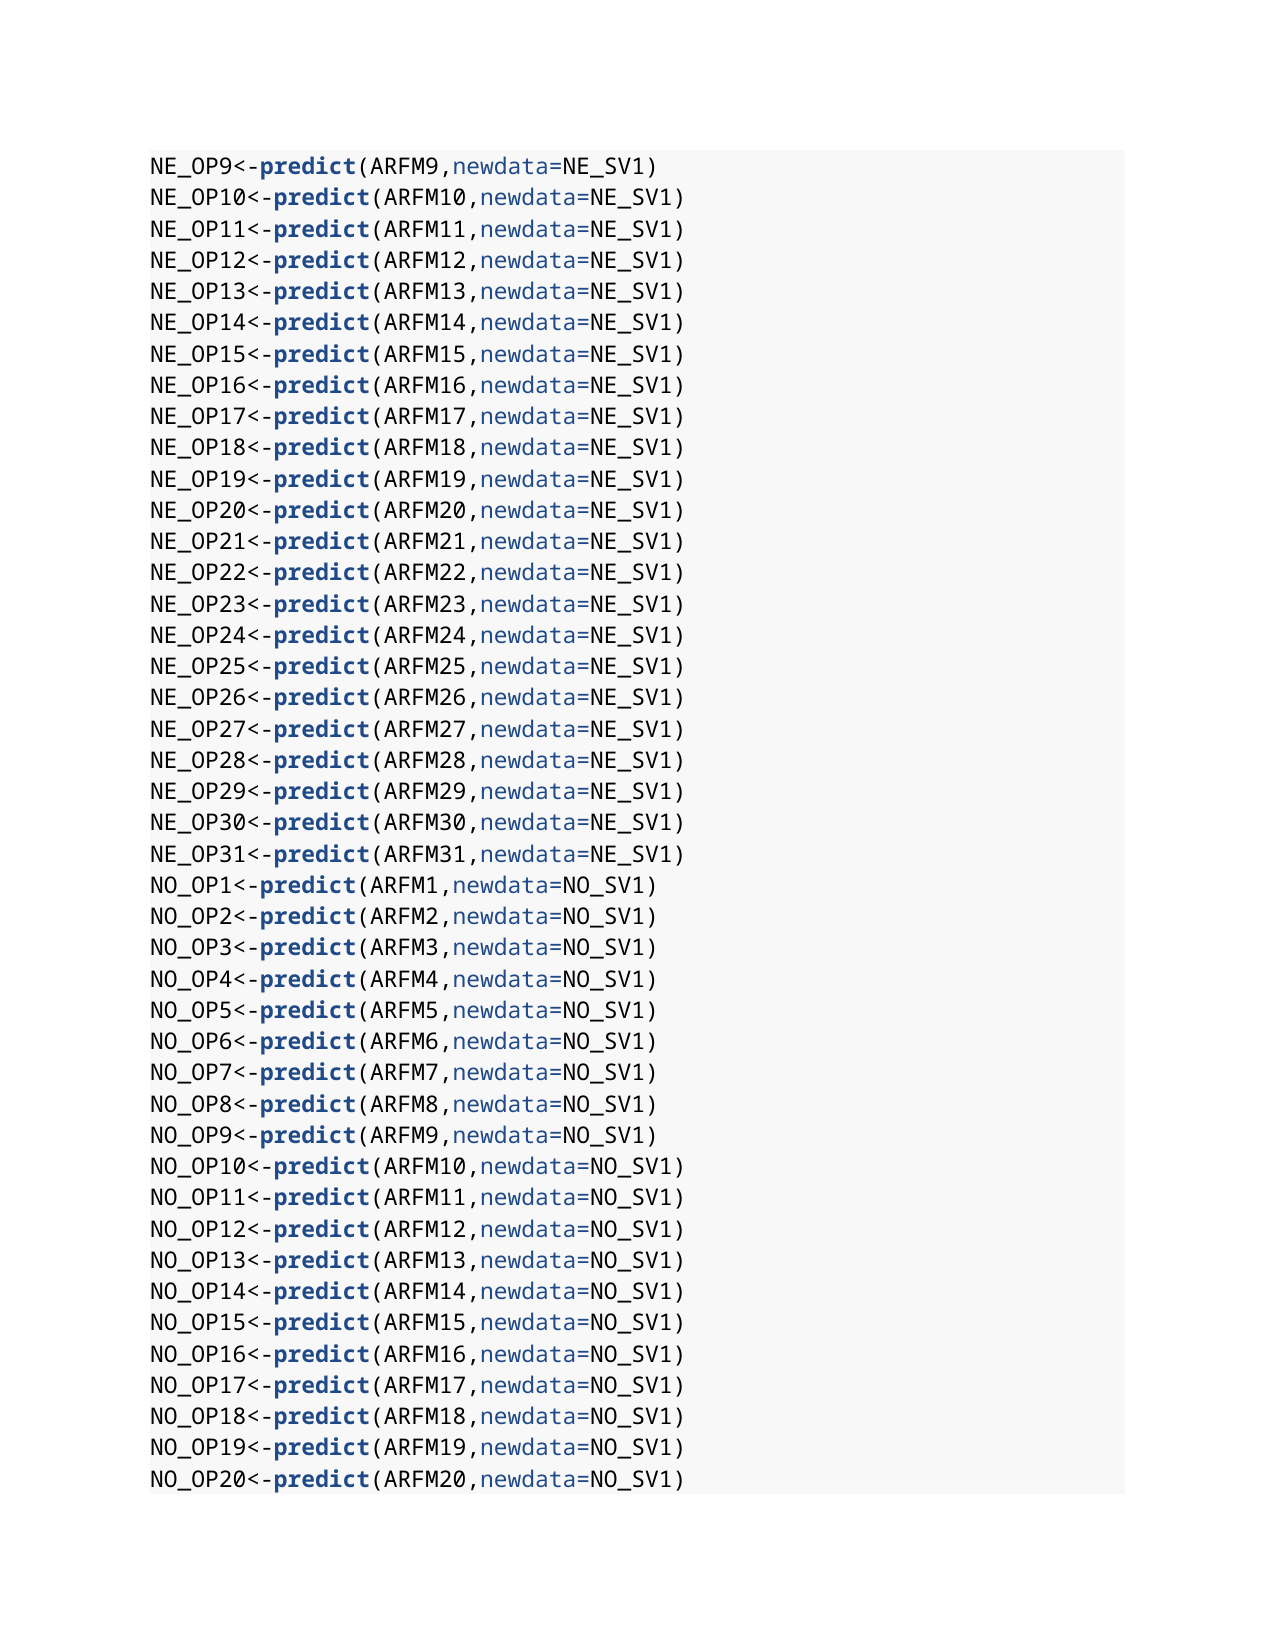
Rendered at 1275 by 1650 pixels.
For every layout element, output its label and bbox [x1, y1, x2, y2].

text [150, 150, 1125, 1494]
